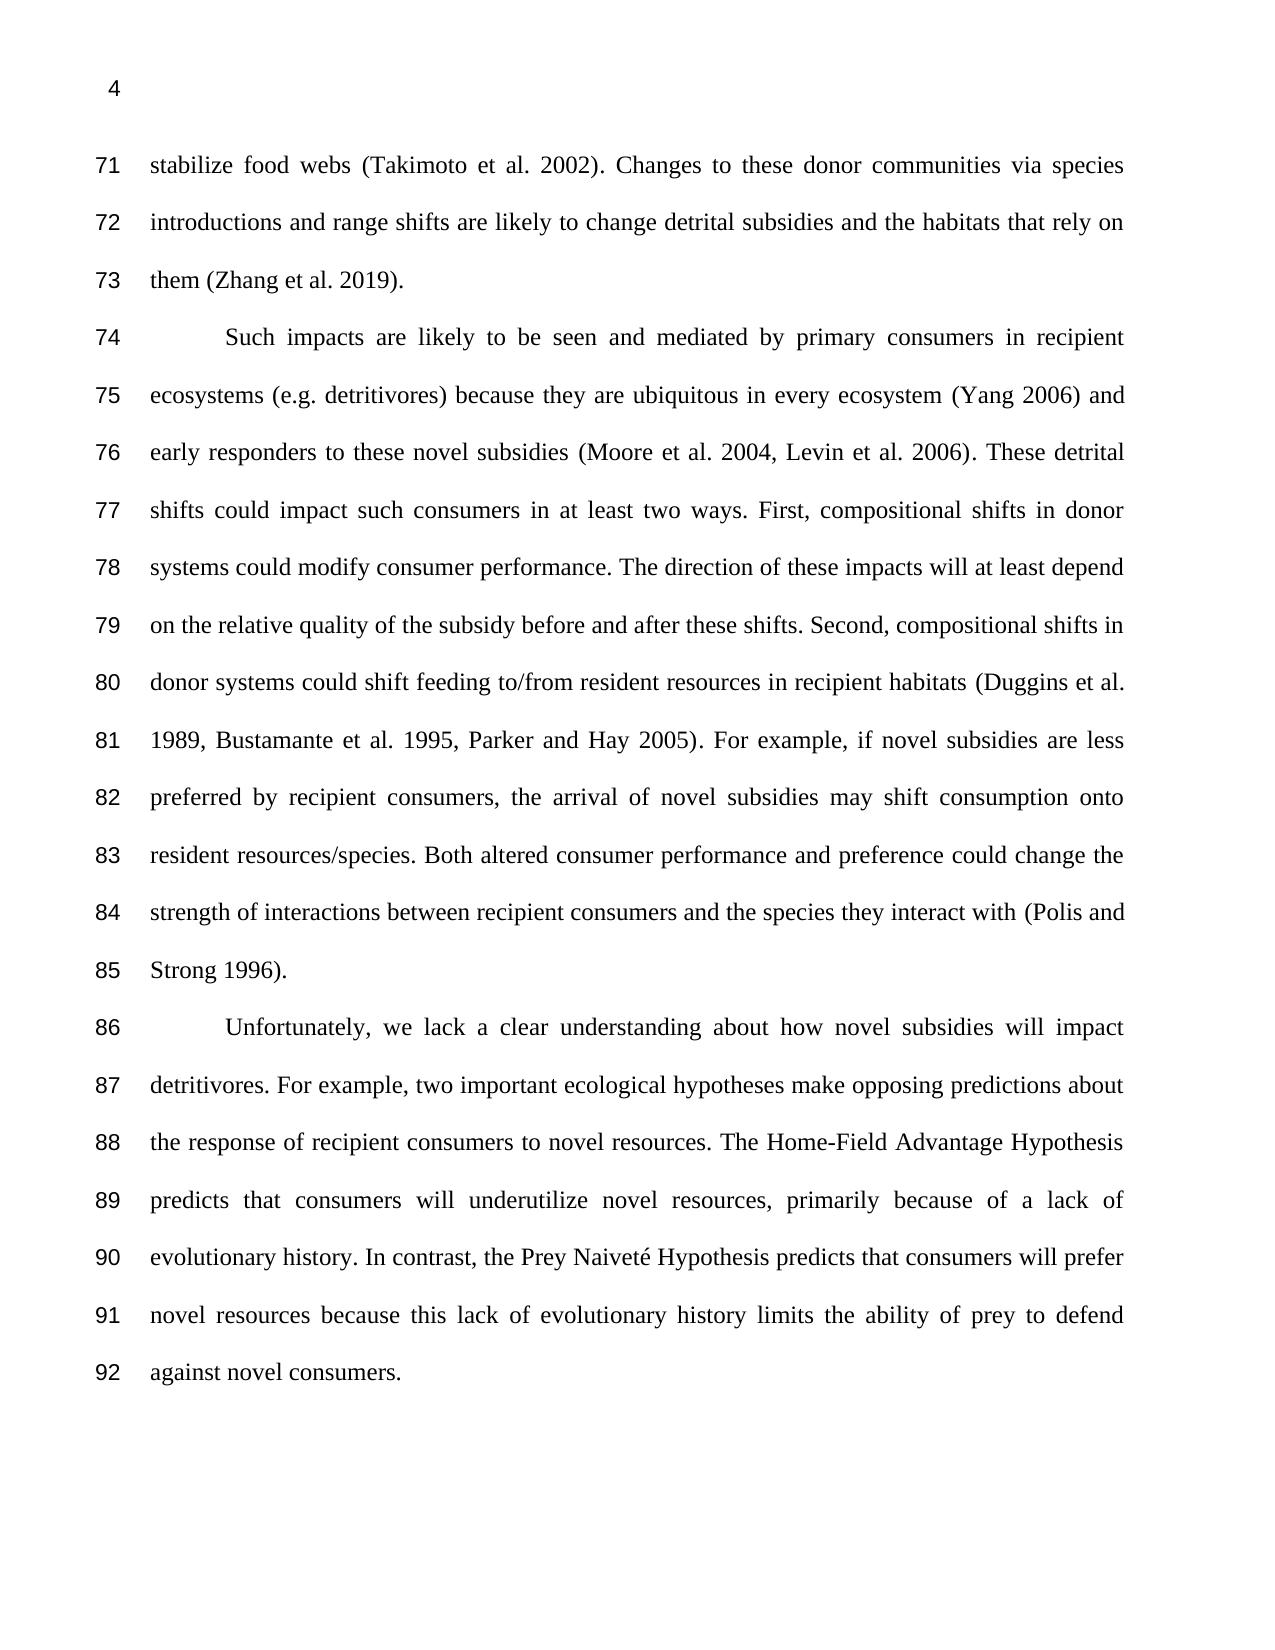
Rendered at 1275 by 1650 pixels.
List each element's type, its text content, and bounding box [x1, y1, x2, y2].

text Such impacts are likely to be seen and mediated by primary consumers in recipient ecosystems (e.g. detritivores) because they are ubiquitous in every ecosystem (Yang 2006) and early responders to these novel subsidies (Moore et al. 2004, Levin et al. 2006). These detrital shifts could impact such consumers in at least two ways. First, compositional shifts in donor systems could modify consumer performance. The direction of these impacts will at least depend on the relative quality of the subsidy before and after these shifts. Second, compositional shifts in donor systems could shift feeding to/from resident resources in recipient habitats (Duggins et al. 1989, Bustamante et al. 1995, Parker and Hay 2005). For example, if novel subsidies are less preferred by recipient consumers, the arrival of novel subsidies may shift consumption onto resident resources/species. Both altered consumer performance and preference could change the strength of interactions between recipient consumers and the species they interact with (Polis and Strong 1996). [150, 322, 1125, 984]
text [150, 150, 1125, 294]
text Unfortunately, we lack a clear understanding about how novel subsidies will impact detritivores. For example, two important ecological hypotheses make opposing predictions about the response of recipient consumers to novel resources. The Home-Field Advantage Hypothesis predicts that consumers will underutilize novel resources, primarily because of a lack of evolutionary history. In contrast, the Prey Naiveté Hypothesis predicts that consumers will prefer novel resources because this lack of evolutionary history limits the ability of prey to defend against novel consumers. [150, 1012, 1125, 1386]
